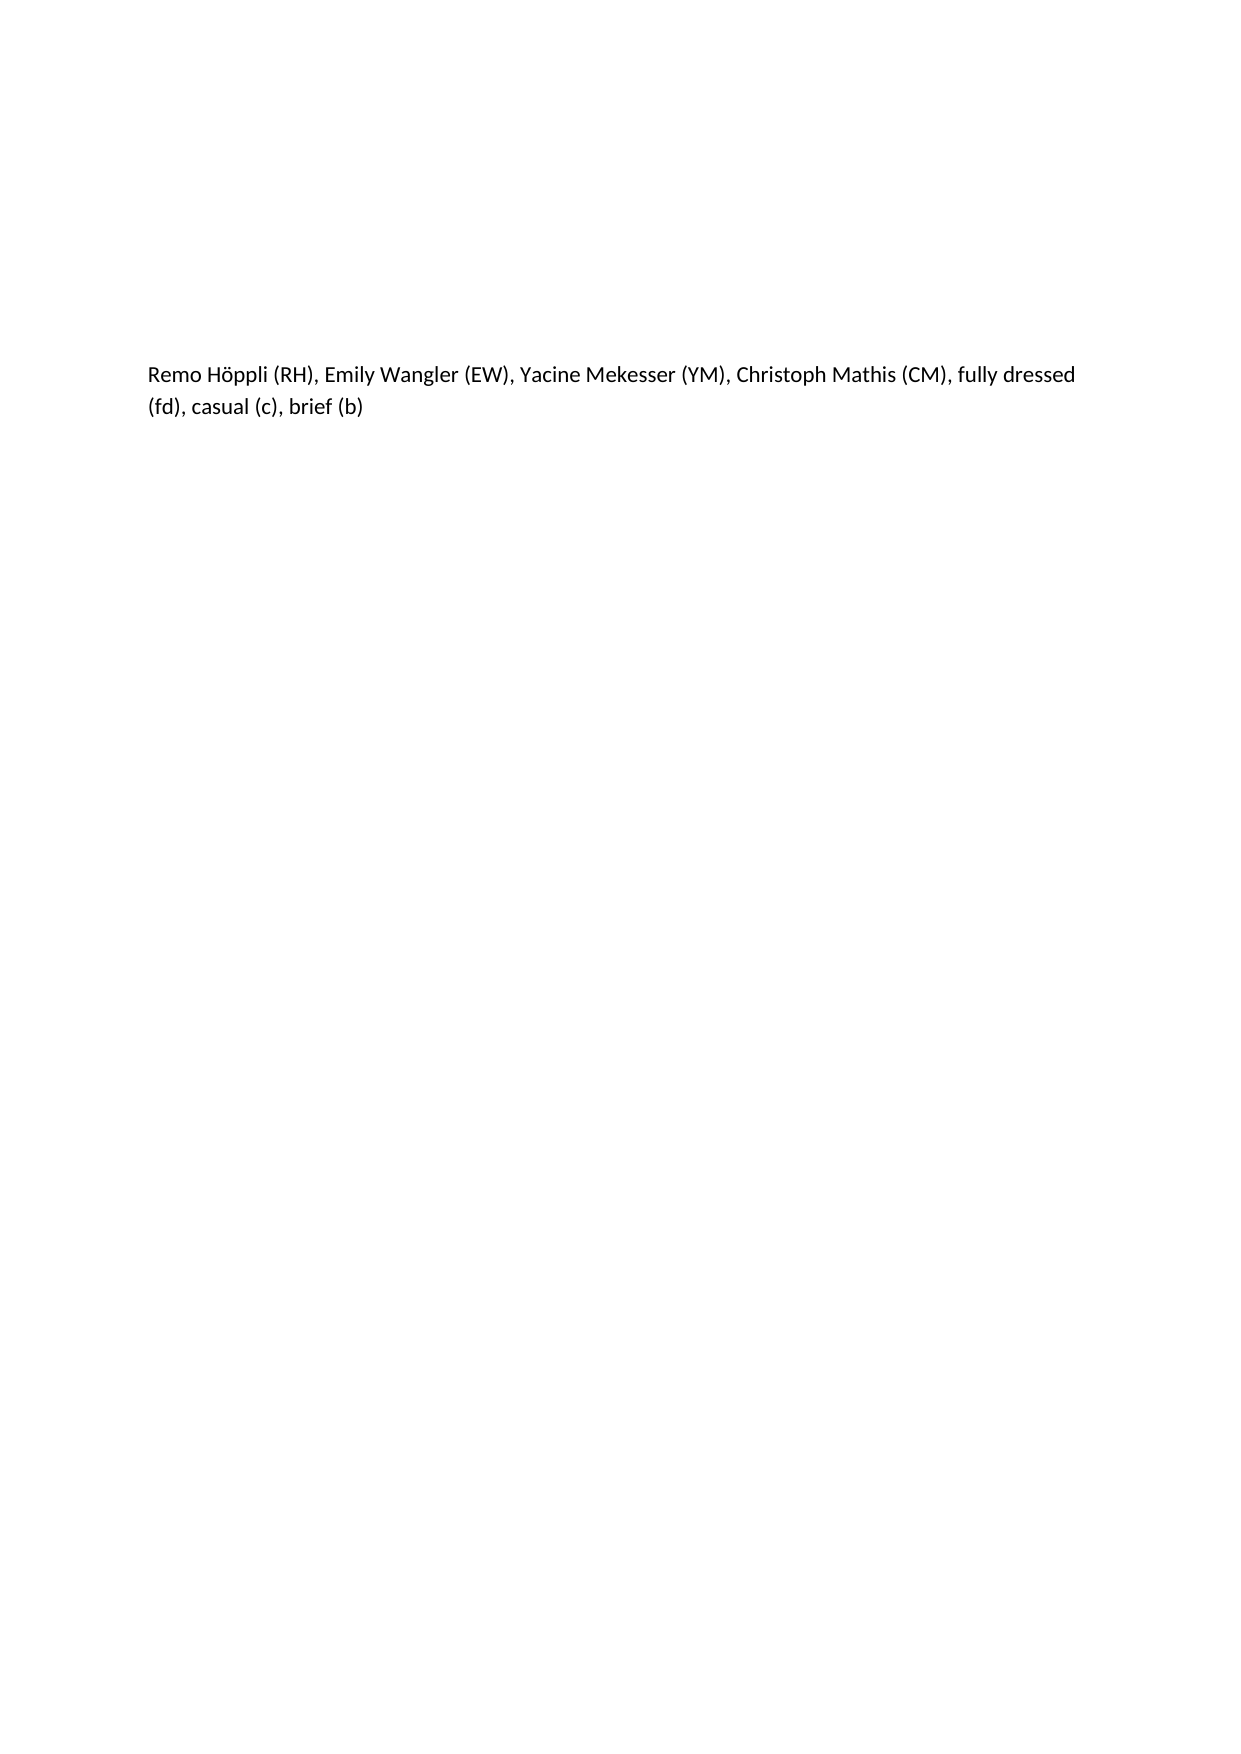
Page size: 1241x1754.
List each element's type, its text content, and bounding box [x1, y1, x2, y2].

text Remo Höppli (RH), Emily Wangler (EW), Yacine Mekesser (YM), Christoph Mathis (CM), fully dressed (fd), casual (c), brief (b) [148, 360, 1093, 420]
